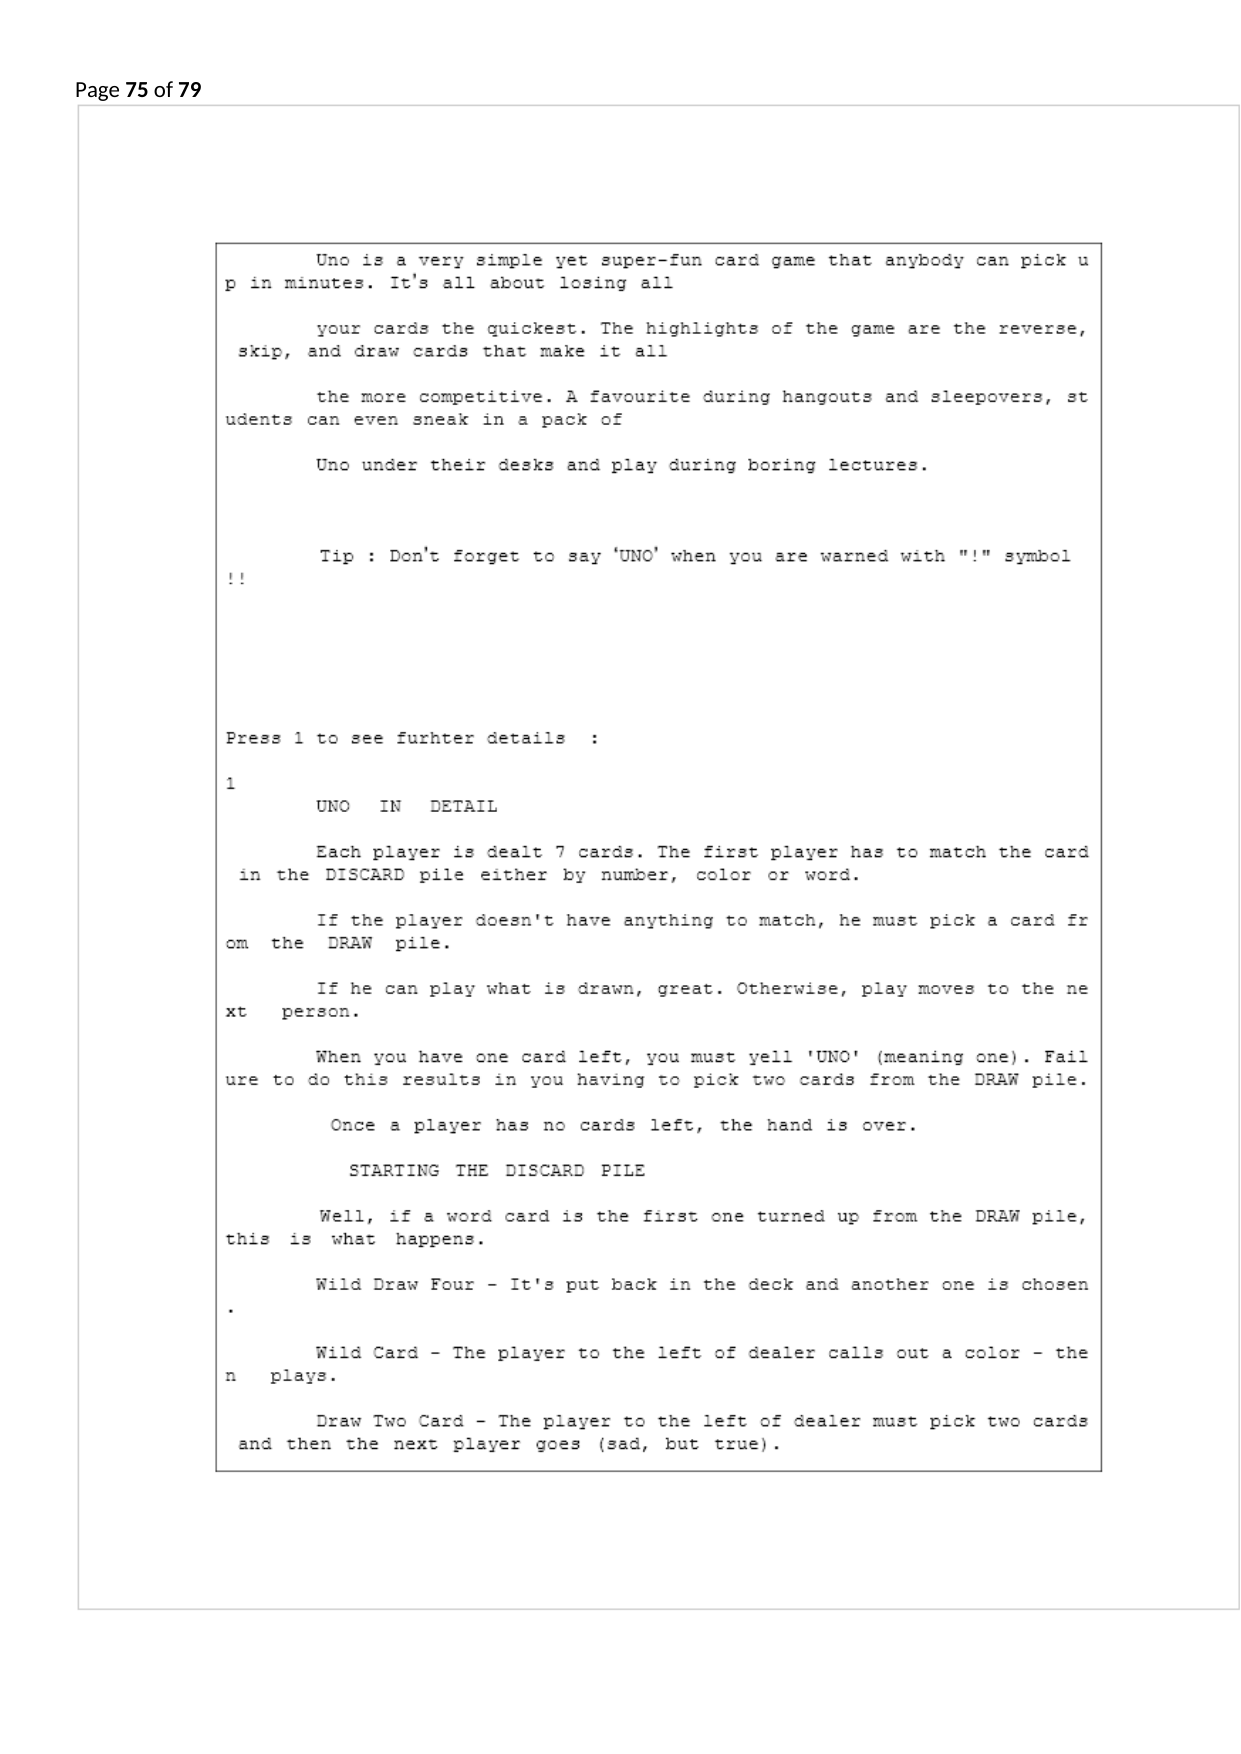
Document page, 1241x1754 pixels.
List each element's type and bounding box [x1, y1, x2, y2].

picture [75, 103, 1241, 1613]
